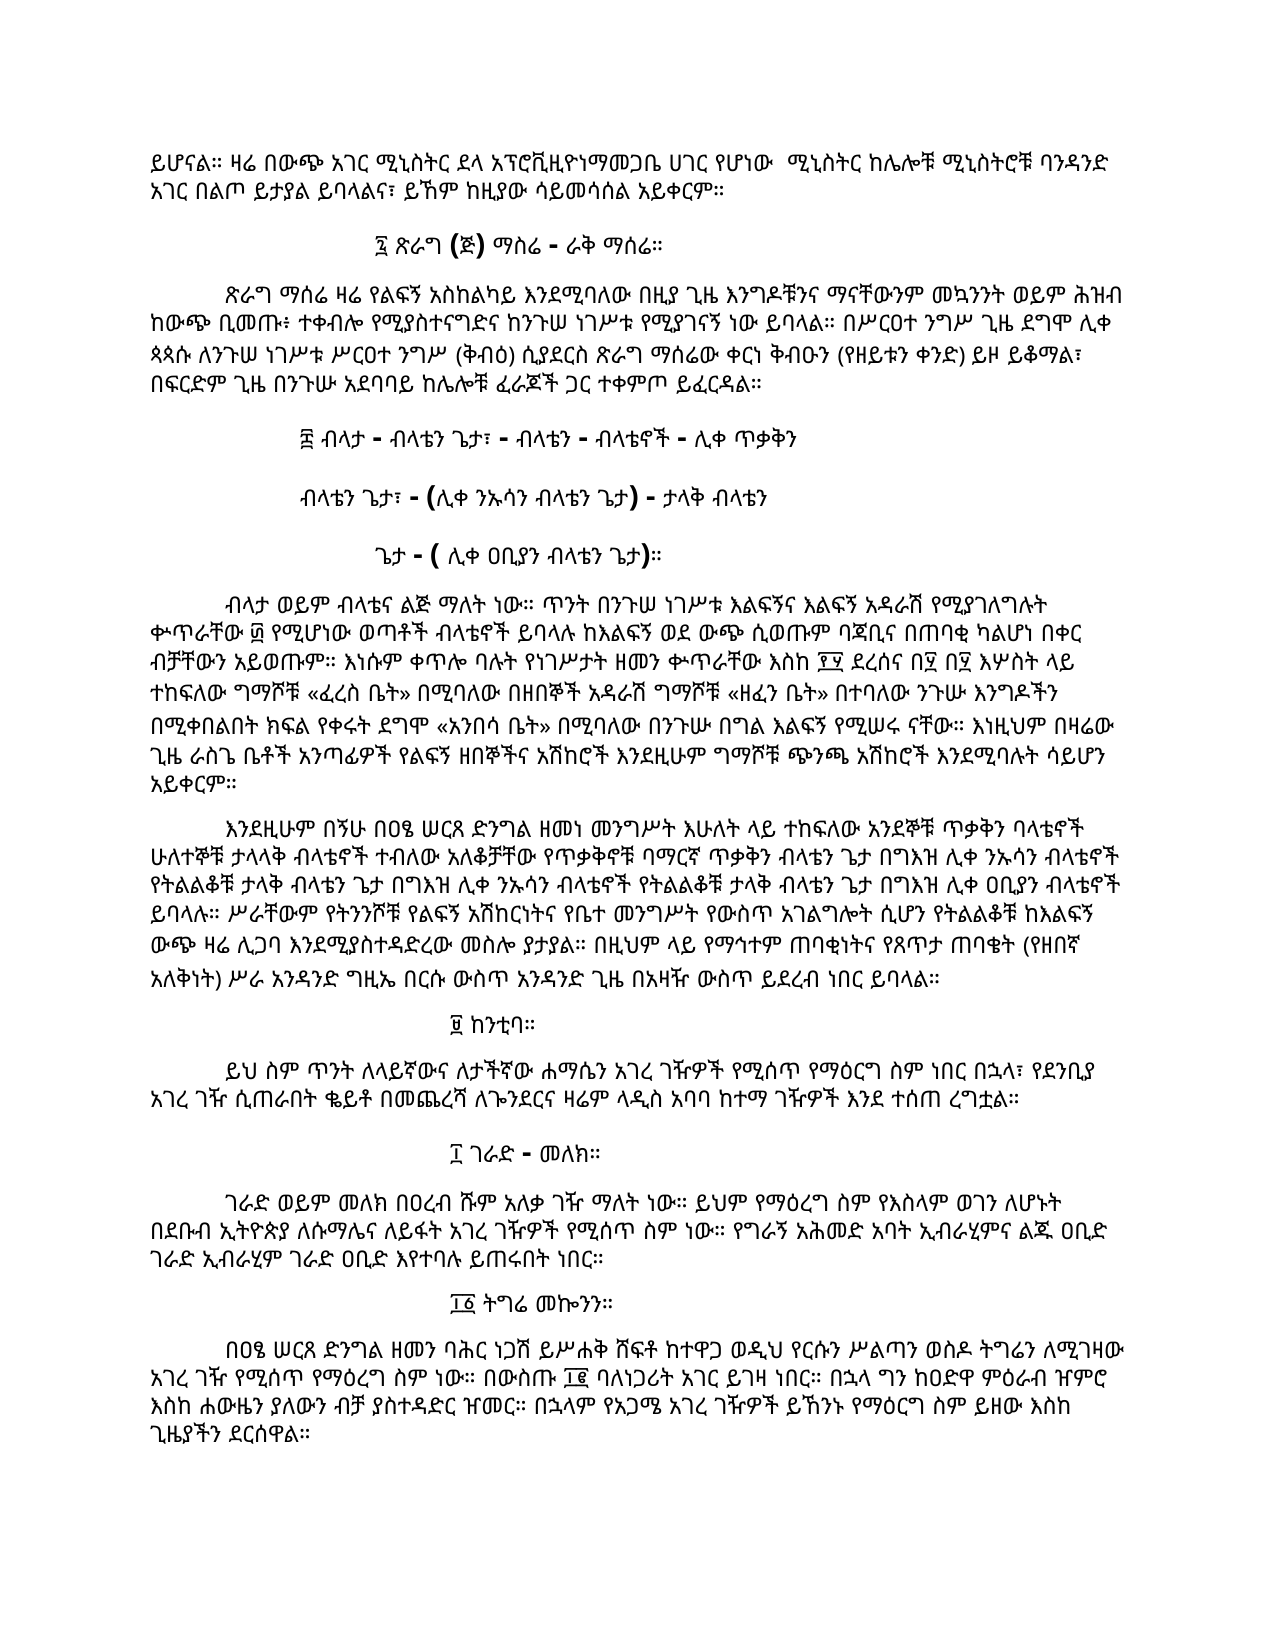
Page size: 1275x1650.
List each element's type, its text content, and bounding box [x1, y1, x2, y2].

text ፲ ገራድ - መለክ። [150, 1131, 1125, 1171]
text ይህ ስም ጥንት ለላይኛውና ለታችኛው ሐማሴን አገረ ገዥዎች የሚሰጥ የማዕርግ ስም ነበር በኋላ፣ የደንቢያ አገረ ገዥ ሲጠራበት ቈይቶ በመጨረሻ ለጐንደርና ዛሬም ላዲስ አባባ ከተማ ገዥዎች እንደ ተሰጠ ረግቷል። [150, 1058, 1125, 1113]
text ፲፩ ትግሬ መኰንን። [150, 1291, 1125, 1318]
text ፱ ከንቲባ። [150, 1012, 1125, 1039]
text ብላታ ወይም ብላቴና ልጅ ማለት ነው። ጥንት በንጉሠ ነገሥቱ እልፍኝና እልፍኝ አዳራሽ የሚያገለግሉት ቍጥራቸው ፴ የሚሆነው ወጣቶች ብላቴኖች ይባላሉ ከእልፍኝ ወደ ውጭ ሲወጡም ባጃቢና በጠባቂ ካልሆነ በቀር ብቻቸውን አይወጡም። እነሱም ቀጥሎ ባሉት የነገሥታት ዘመን ቍጥራቸው እስከ ፻፶ ደረሰና በ፶ በ፶ እሦስት ላይ ተከፍለው ግማሾቹ «ፈረስ ቤት» በሚባለው በዘበኞች አዳራሽ ግማሾቹ «ዘፈን ቤት» በተባለው ንጉሡ እንግዶችን በሚቀበልበት ክፍል የቀሩት ደግሞ «አንበሳ ቤት» በሚባለው በንጉሡ በግል እልፍኝ የሚሠሩ ናቸው። እነዚህም በዛሬው ጊዜ ራስጌ ቤቶች አንጣፊዎች የልፍኝ ዘበኞችና አሽከሮች እንደዚሁም ግማሾቹ ጭንጫ አሽከሮች እንደሚባሉት ሳይሆን አይቀርም። [150, 592, 1125, 798]
text በዐፄ ሠርጸ ድንግል ዘመን ባሕር ነጋሽ ይሥሐቅ ሸፍቶ ከተዋጋ ወዲህ የርሱን ሥልጣን ወስዶ ትግሬን ለሚገዛው አገረ ገዥ የሚሰጥ የማዕረግ ስም ነው። በውስጡ ፲፪ ባለነጋሪት አገር ይገዛ ነበር። በኋላ ግን ከዐድዋ ምዕራብ ዠምሮ እስከ ሐውዜን ያለውን ብቻ ያስተዳድር ዠመር። በኋላም የአጋሜ አገረ ገዥዎች ይኸንኑ የማዕርግ ስም ይዘው እስከ ጊዜያችን ደርሰዋል። [150, 1337, 1125, 1448]
text ፯ ጽራግ (ጅ) ማስሬ - ራቅ ማሰሬ። [150, 223, 1125, 263]
text ገራድ ወይም መለክ በዐረብ ሹም አለቃ ገዥ ማለት ነው። ይህም የማዕረግ ስም የእስላም ወገን ለሆኑት በደቡብ ኢትዮጵያ ለሱማሌና ለይፋት አገረ ገዥዎች የሚሰጥ ስም ነው። የግራኝ አሕመድ አባት ኢብራሂምና ልጁ ዐቢድ ገራድ ኢብራሂም ገራድ ዐቢድ እየተባሉ ይጠሩበት ነበር። [150, 1190, 1125, 1273]
text ብላቴን ጌታ፣ - (ሊቀ ንኡሳን ብላቴን ጌታ) - ታላቅ ብላቴን [150, 475, 1125, 514]
text ጌታ - ( ሊቀ ዐቢያን ብላቴን ጌታ)። [150, 533, 1125, 573]
text ጽራግ ማሰሬ ዛሬ የልፍኝ አስከልካይ እንደሚባለው በዚያ ጊዜ እንግዶቹንና ማናቸውንም መኳንንት ወይም ሕዝብ ከውጭ ቢመጡ፥ ተቀብሎ የሚያስተናግድና ከንጉሠ ነገሥቱ የሚያገናኝ ነው ይባላል። በሥርዐተ ንግሥ ጊዜ ደግሞ ሊቀ ጳጳሱ ለንጉሠ ነገሥቱ ሥርዐተ ንግሥ (ቅብዕ) ሲያደርስ ጽራግ ማሰሬው ቀርነ ቅብዑን (የዘይቱን ቀንድ) ይዞ ይቆማል፣ በፍርድም ጊዜ በንጉሡ አደባባይ ከሌሎቹ ፈራጆች ጋር ተቀምጦ ይፈርዳል። [150, 282, 1125, 398]
text ፰ ብላታ - ብላቴን ጌታ፣ - ብላቴን - ብላቴኖች - ሊቀ ጥቃቅን [150, 416, 1125, 456]
text እንደዚሁም በኝሁ በዐፄ ሠርጸ ድንግል ዘመነ መንግሥት እሁለት ላይ ተከፍለው አንደኞቹ ጥቃቅን ባላቴኖች ሁለተኞቹ ታላላቅ ብላቴኖች ተብለው አለቆቻቸው የጥቃቅኖቹ ባማርኛ ጥቃቅን ብላቴን ጌታ በግእዝ ሊቀ ንኡሳን ብላቴኖች የትልልቆቹ ታላቅ ብላቴን ጌታ በግእዝ ሊቀ ንኡሳን ብላቴኖች የትልልቆቹ ታላቅ ብላቴን ጌታ በግእዝ ሊቀ ዐቢያን ብላቴኖች ይባላሉ። ሥራቸውም የትንንሾቹ የልፍኝ አሽከርነትና የቤተ መንግሥት የውስጥ አገልግሎት ሲሆን የትልልቆቹ ከእልፍኝ ውጭ ዛሬ ሊጋባ እንደሚያስተዳድረው መስሎ ያታያል። በዚህም ላይ የማኅተም ጠባቂነትና የጸጥታ ጠባቄት (የዘበኛ አለቅነት) ሥራ አንዳንድ ግዚኤ በርሱ ውስጥ አንዳንድ ጊዜ በአዛዥ ውስጥ ይደረብ ነበር ይባላል። [150, 816, 1125, 994]
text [150, 150, 1125, 205]
